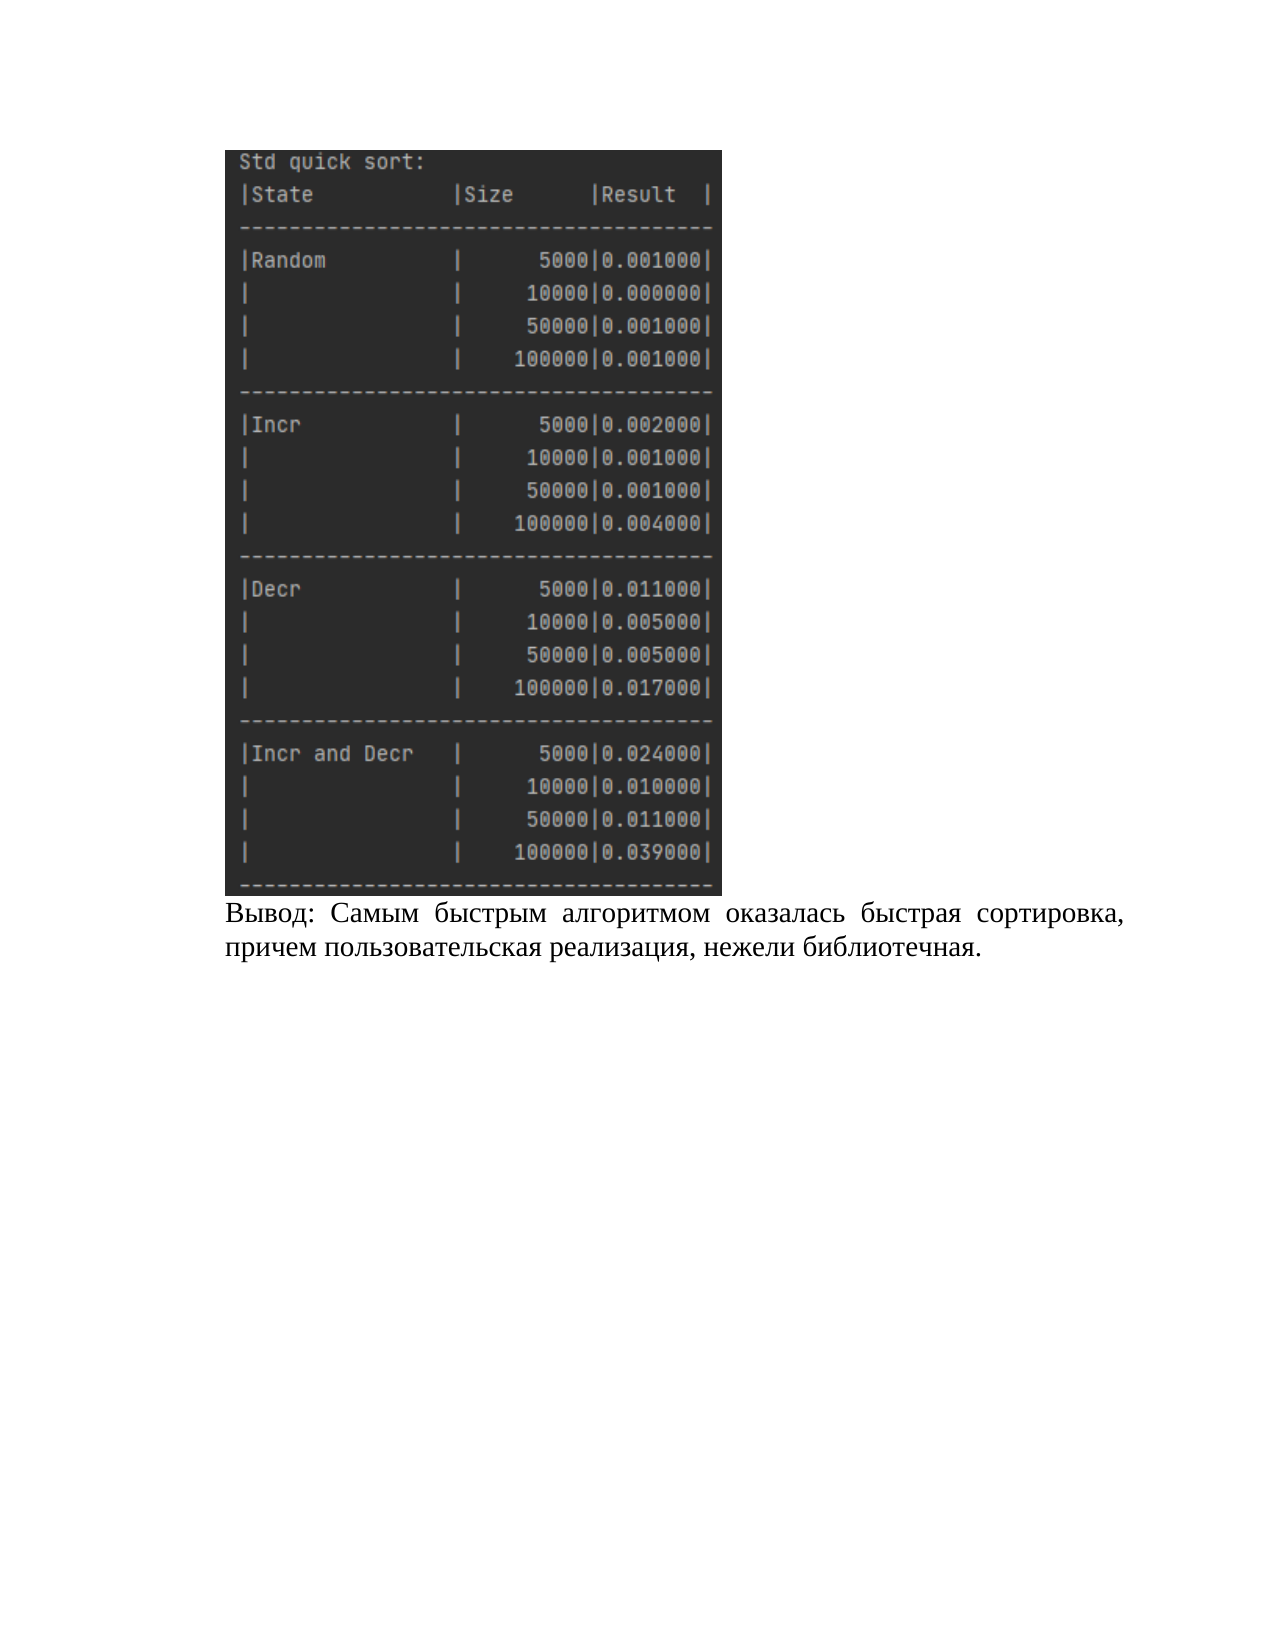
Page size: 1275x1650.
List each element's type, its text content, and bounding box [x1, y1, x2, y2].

list Вывод: Самым быстрым алгоритмом оказалась быстрая сортировка, причем пользовательская реализация, нежели библиотечная. [225, 895, 1125, 962]
picture [225, 150, 722, 896]
